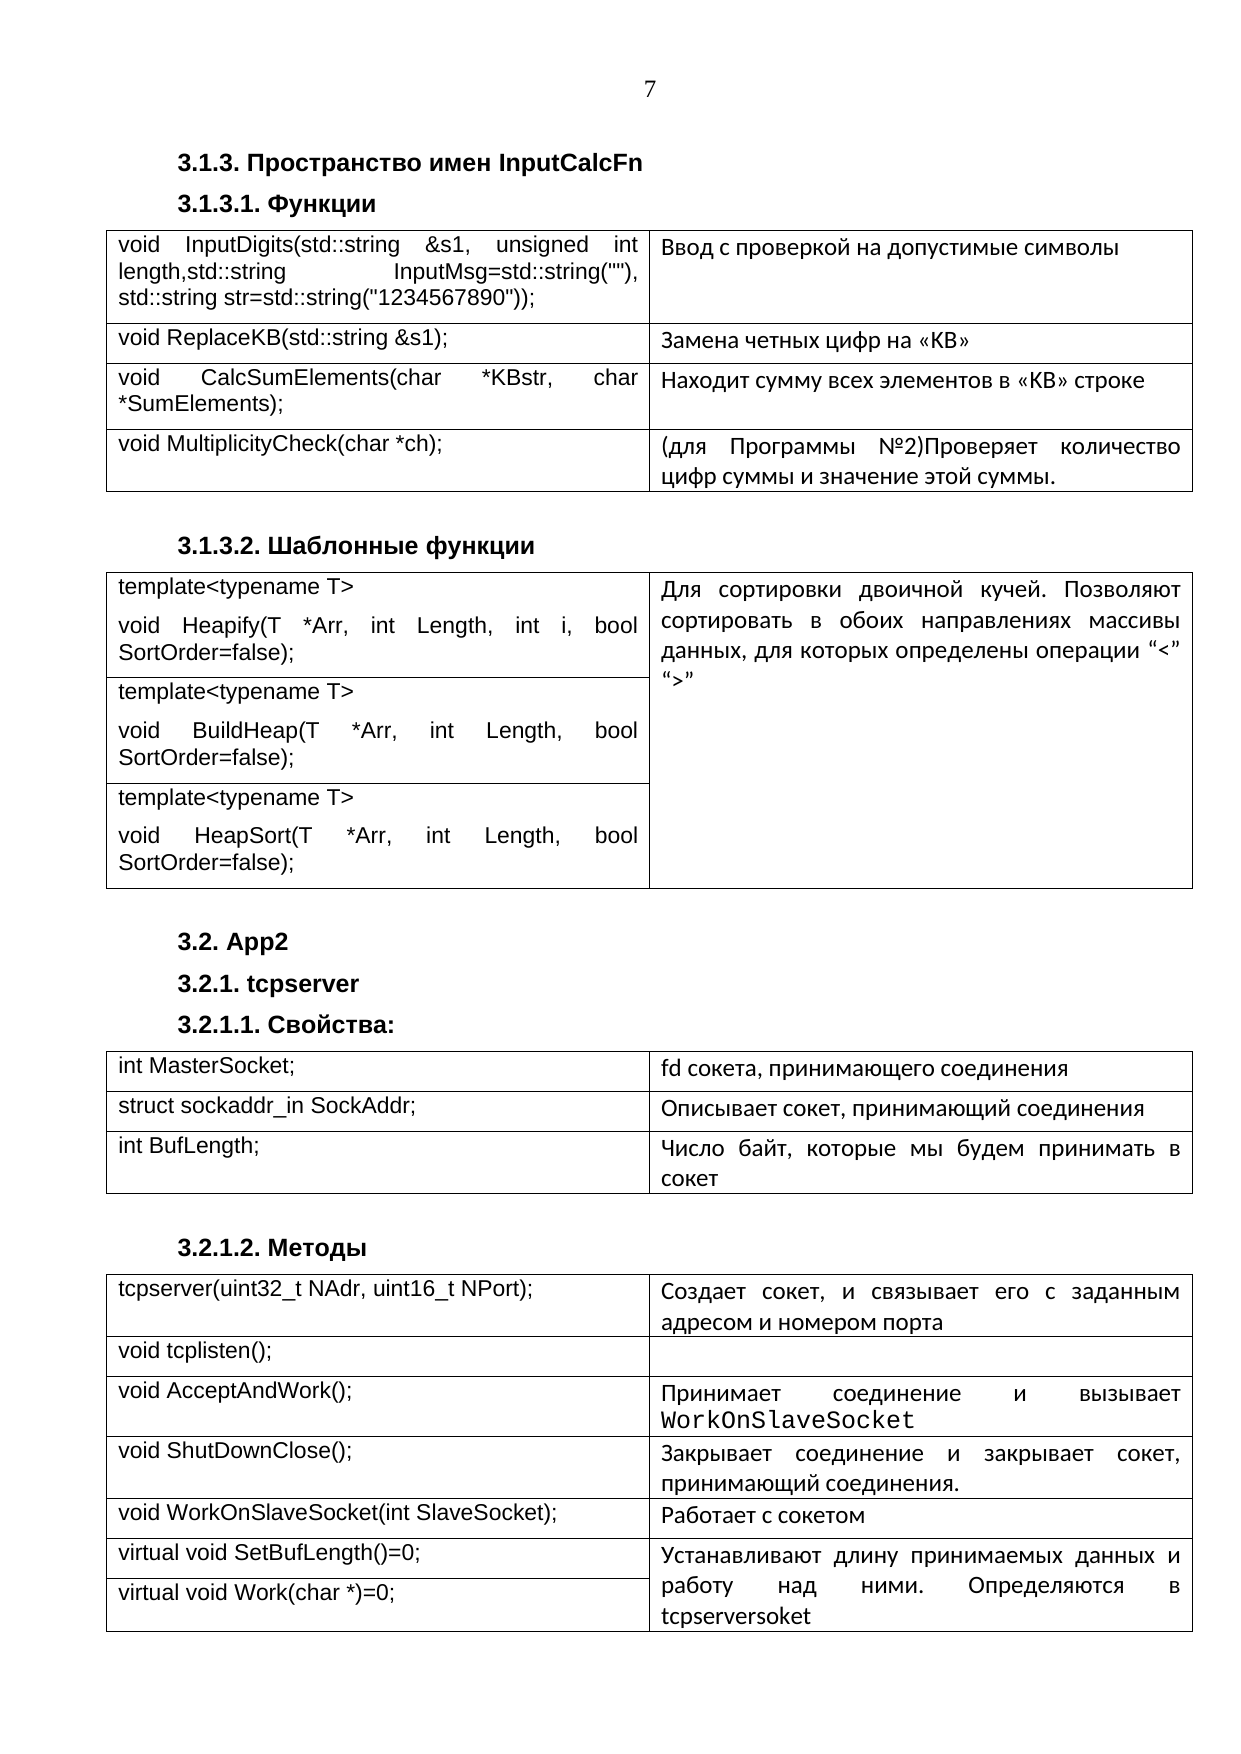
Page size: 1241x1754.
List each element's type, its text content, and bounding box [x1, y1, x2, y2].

table_cell void AcceptAndWork(); [107, 1377, 649, 1436]
table_cell virtual void Work(char *)=0; [107, 1579, 649, 1631]
table_cell void tcplisten(); [107, 1337, 649, 1376]
text Функции [118, 189, 1181, 218]
text App2 [118, 927, 1181, 956]
table_cell void MultiplicityCheck(char *ch); [107, 430, 649, 491]
table_cell Работает с сокетом [650, 1499, 1192, 1538]
table_header int MasterSocket; [107, 1052, 649, 1091]
text Свойства: [118, 1010, 1181, 1039]
table_cell void WorkOnSlaveSocket(int SlaveSocket); [107, 1499, 649, 1538]
table_cell Число байт, которые мы будем принимать в сокет [650, 1132, 1192, 1193]
table_header fd сокета, принимающего соединения [650, 1052, 1192, 1091]
table_header void InputDigits(std::string &s1, unsigned int length,std::string InputMsg=std::string(""), std::string str=std::string("1234567890")); [107, 231, 649, 323]
table_header Ввод с проверкой на допустимые символы [650, 231, 1192, 323]
table_cell template<typename T> void HeapSort(T *Arr, int Length, bool SortOrder=false); [107, 784, 649, 887]
table_cell void ShutDownClose(); [107, 1437, 649, 1498]
table_cell Замена четных цифр на «KB» [650, 324, 1192, 363]
text Методы [118, 1233, 1181, 1262]
table_cell void CalcSumElements(char *KBstr, char *SumElements); [107, 364, 649, 429]
table_cell virtual void SetBufLength()=0; [107, 1539, 649, 1578]
table_header tcpserver(uint32_t NAdr, uint16_t NPort); [107, 1275, 649, 1336]
table_cell (для Программы №2)Проверяет количество цифр суммы и значение этой суммы. [650, 430, 1192, 491]
table_header template<typename T> void Heapify(T *Arr, int Length, int i, bool SortOrder=false); [107, 573, 649, 677]
text Шаблонные функции [118, 531, 1181, 560]
table_cell template<typename T> void BuildHeap(T *Arr, int Length, bool SortOrder=false); [107, 678, 649, 782]
table_cell [650, 1337, 1192, 1376]
table_cell Находит сумму всех элементов в «KB» строке [650, 364, 1192, 429]
table_cell Принимает соединение и вызывает WorkOnSlaveSocket [650, 1377, 1192, 1436]
text Пространство имен InputCalcFn [118, 148, 1181, 176]
table_cell Описывает сокет, принимающий соединения [650, 1092, 1192, 1131]
table_cell void ReplaceKB(std::string &s1); [107, 324, 649, 363]
table_cell Устанавливают длину принимаемых данных и работу над ними. Определяются в tcpserversoket [650, 1539, 1192, 1631]
table_header Создает сокет, и связывает его с заданным адресом и номером порта [650, 1275, 1192, 1336]
table_cell Закрывает соединение и закрывает сокет, принимающий соединения. [650, 1437, 1192, 1498]
table_header Для сортировки двоичной кучей. Позволяют сортировать в обоих направлениях массивы данных, для которых определены операции “<” “>” [650, 573, 1192, 887]
table_cell struct sockaddr_in SockAddr; [107, 1092, 649, 1131]
table_cell int BufLength; [107, 1132, 649, 1193]
text tcpserver [118, 969, 1181, 997]
